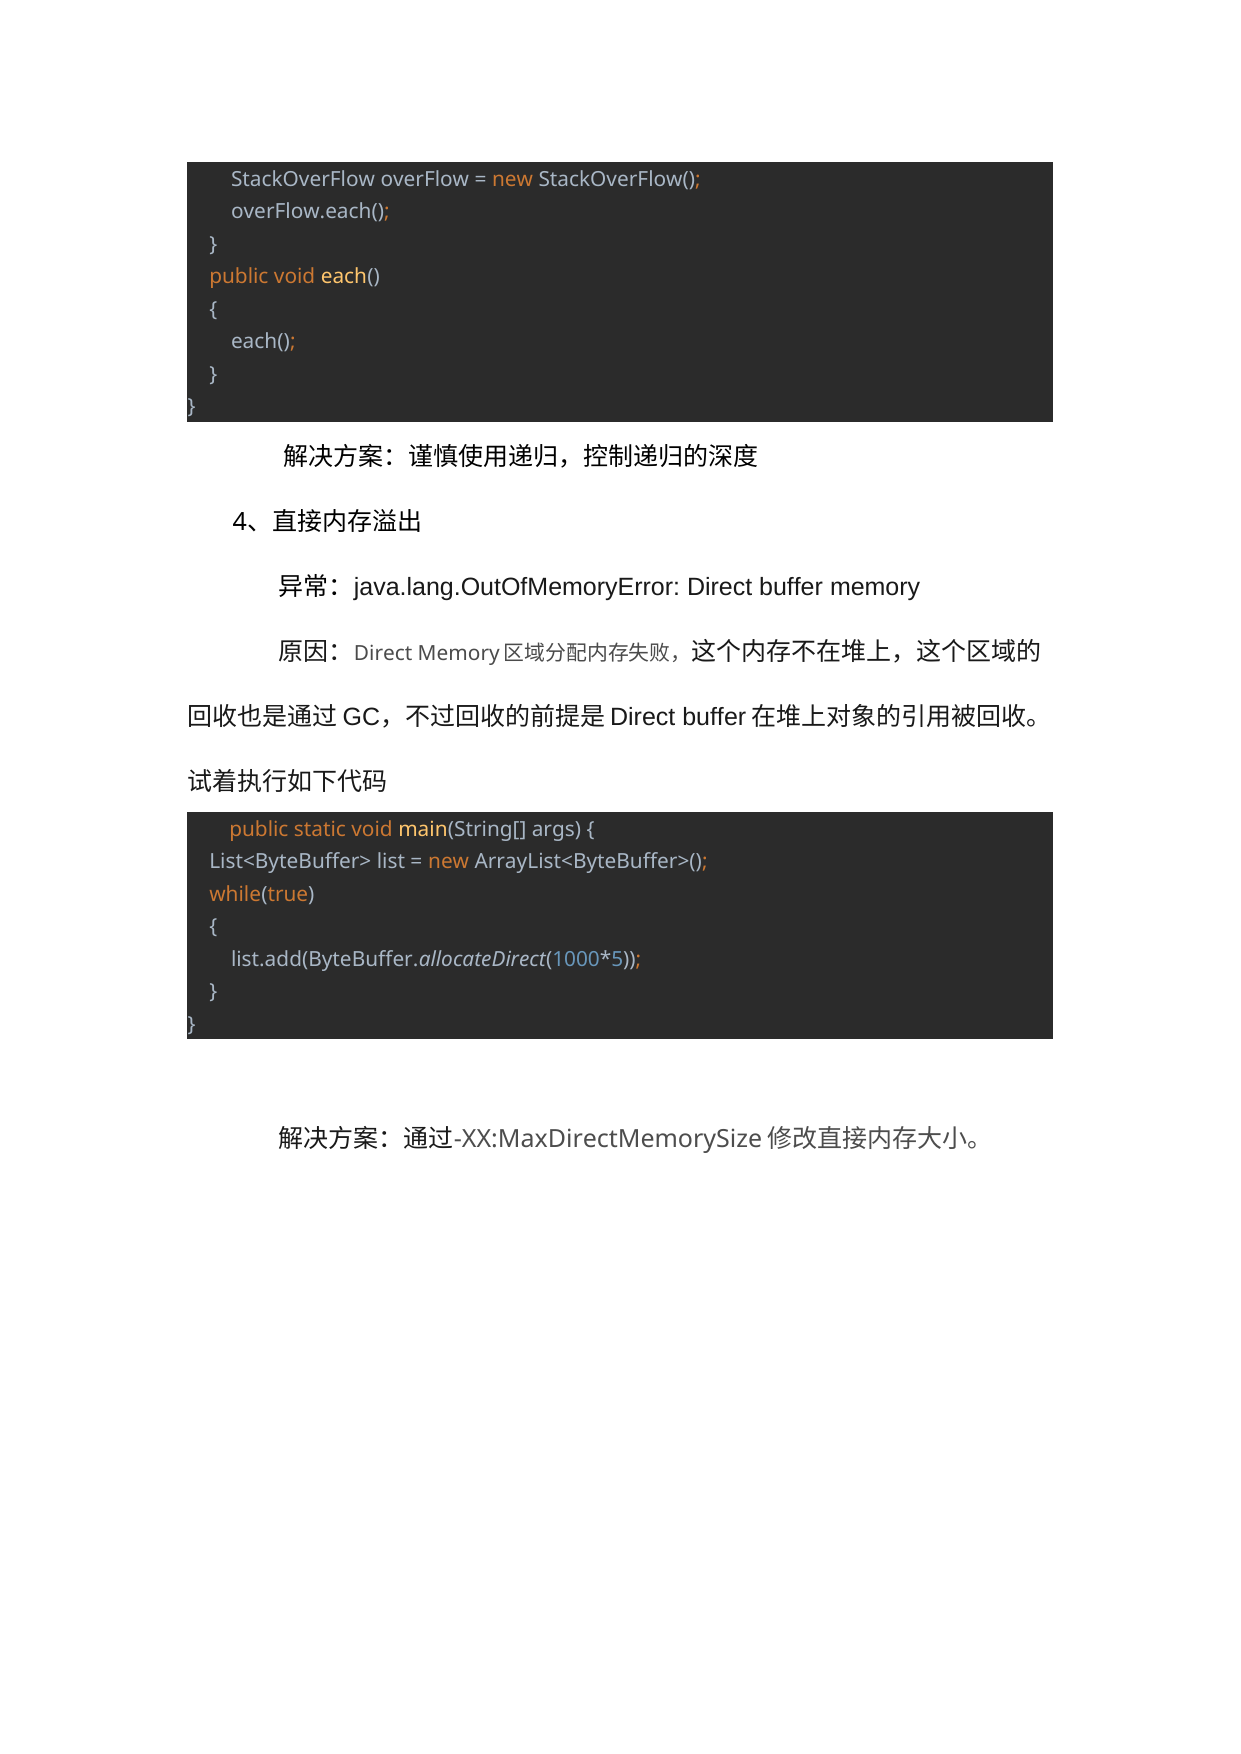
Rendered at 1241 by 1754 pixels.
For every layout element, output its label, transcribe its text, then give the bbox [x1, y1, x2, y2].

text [187, 162, 1053, 422]
text 原因：Direct Memory区域分配内存失败，这个内存不在堆上，这个区域的回收也是通过GC，不过回收的前提是Direct buffer在堆上对象的引用被回收。试着执行如下代码 [187, 617, 1053, 812]
text public static void main(String[] args) { List<ByteBuffer> list = new ArrayList<ByteBuffer>(); while(true) { list.add(ByteBuffer.allocateDirect(1000*5)); } } [187, 812, 1053, 1039]
text 4、直接内存溢出 [187, 487, 1053, 552]
text 解决方案：通过-XX:MaxDirectMemorySize修改直接内存大小。 [187, 1104, 1053, 1169]
text 解决方案：谨慎使用递归，控制递归的深度 [187, 422, 1053, 487]
text 异常：java.lang.OutOfMemoryError: Direct buffer memory [187, 552, 1053, 617]
